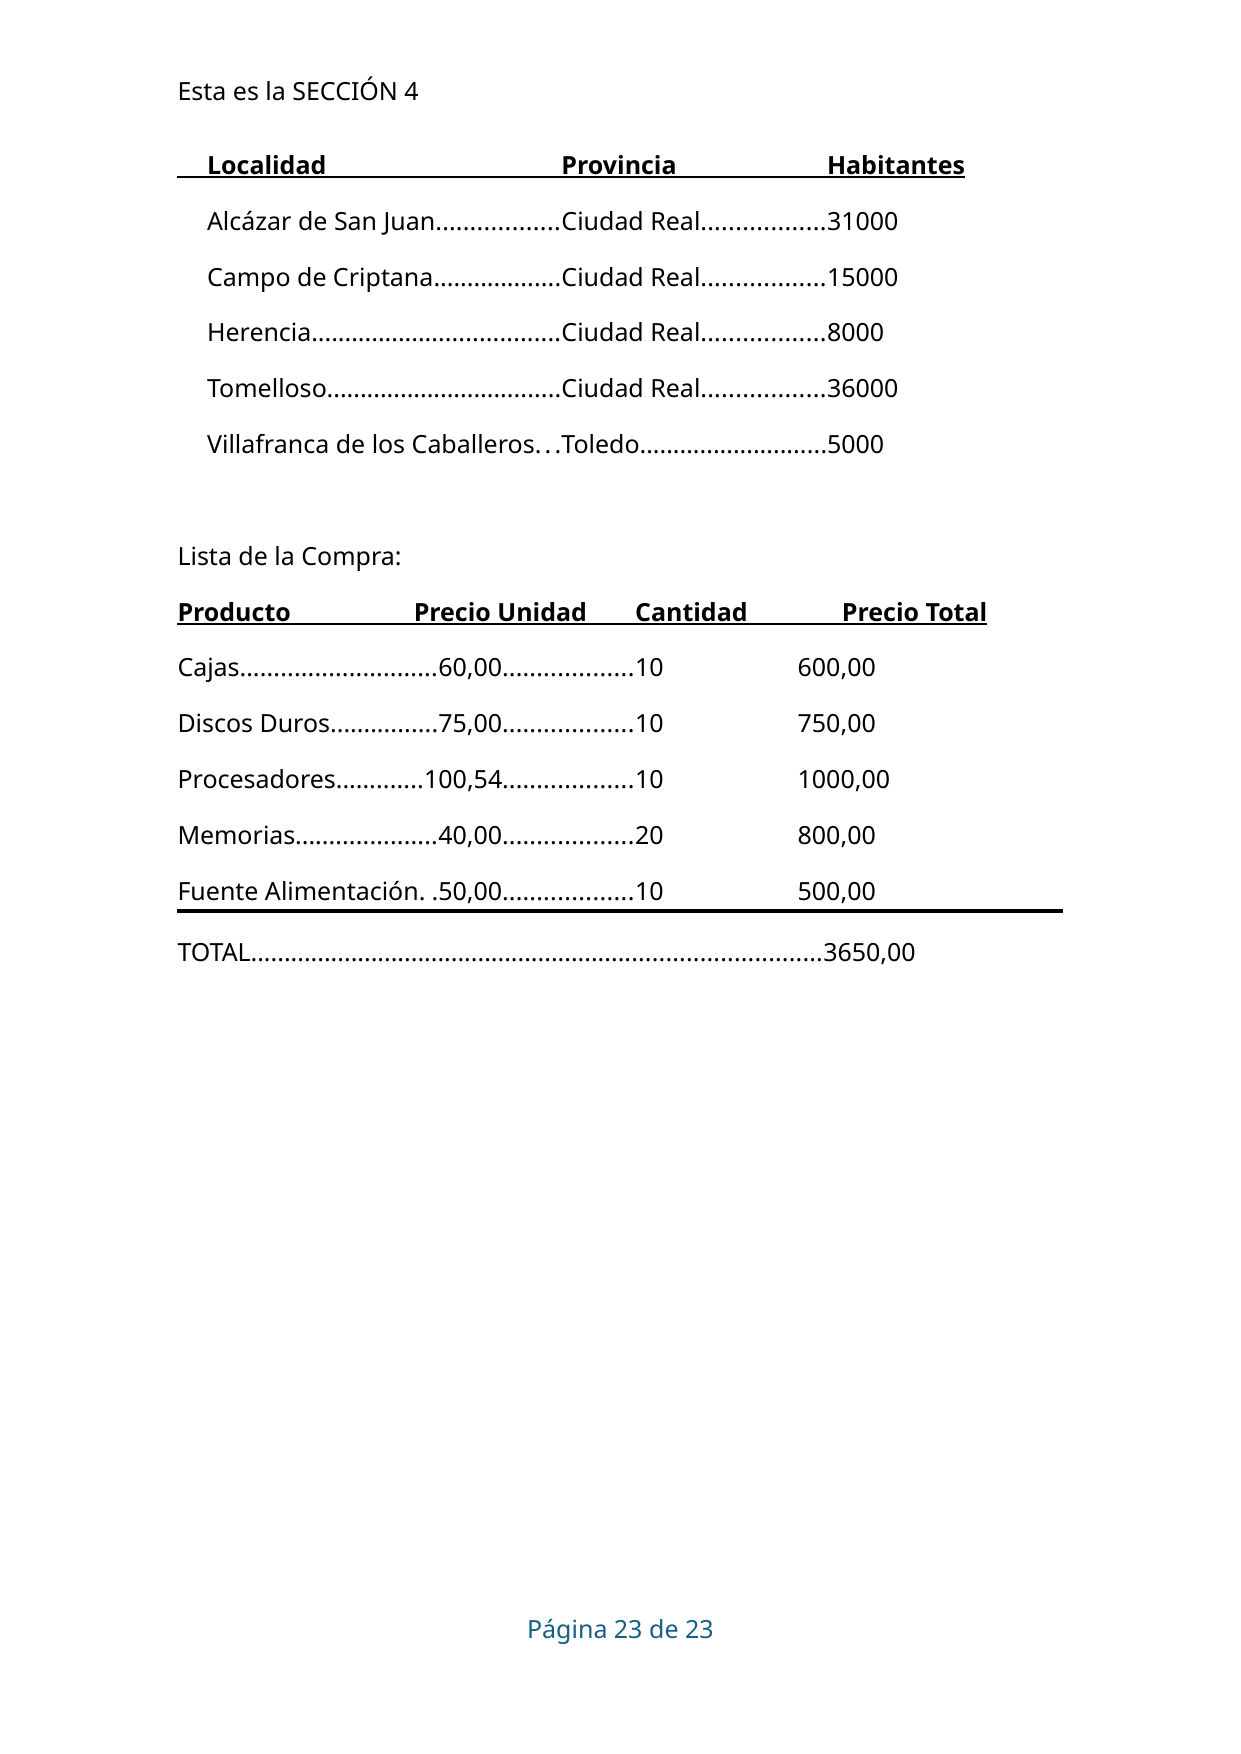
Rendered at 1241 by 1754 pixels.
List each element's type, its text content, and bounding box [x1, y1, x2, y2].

text Procesadores 100,54 10 1000,00 [177, 762, 1063, 796]
text Lista de la Compra: [177, 538, 1063, 572]
text Villafranca de los Caballeros Toledo 5000 [177, 427, 1063, 461]
text Cajas 60,00 10 600,00 [177, 650, 1063, 684]
text Memorias 40,00 20 800,00 [177, 818, 1063, 852]
text Localidad Provincia Habitantes [177, 148, 1063, 182]
text Fuente Alimentación 50,00 10 500,00 [177, 873, 1063, 909]
text Herencia Ciudad Real 8000 [177, 315, 1063, 349]
text Tomelloso Ciudad Real 36000 [177, 371, 1063, 405]
text Alcázar de San Juan Ciudad Real 31000 [177, 203, 1063, 237]
text TOTAL 3650,00 [177, 934, 1063, 968]
text Campo de Criptana Ciudad Real 15000 [177, 259, 1063, 293]
text Producto Precio Unidad Cantidad Precio Total [177, 594, 1063, 628]
text Discos Duros 75,00 10 750,00 [177, 706, 1063, 740]
